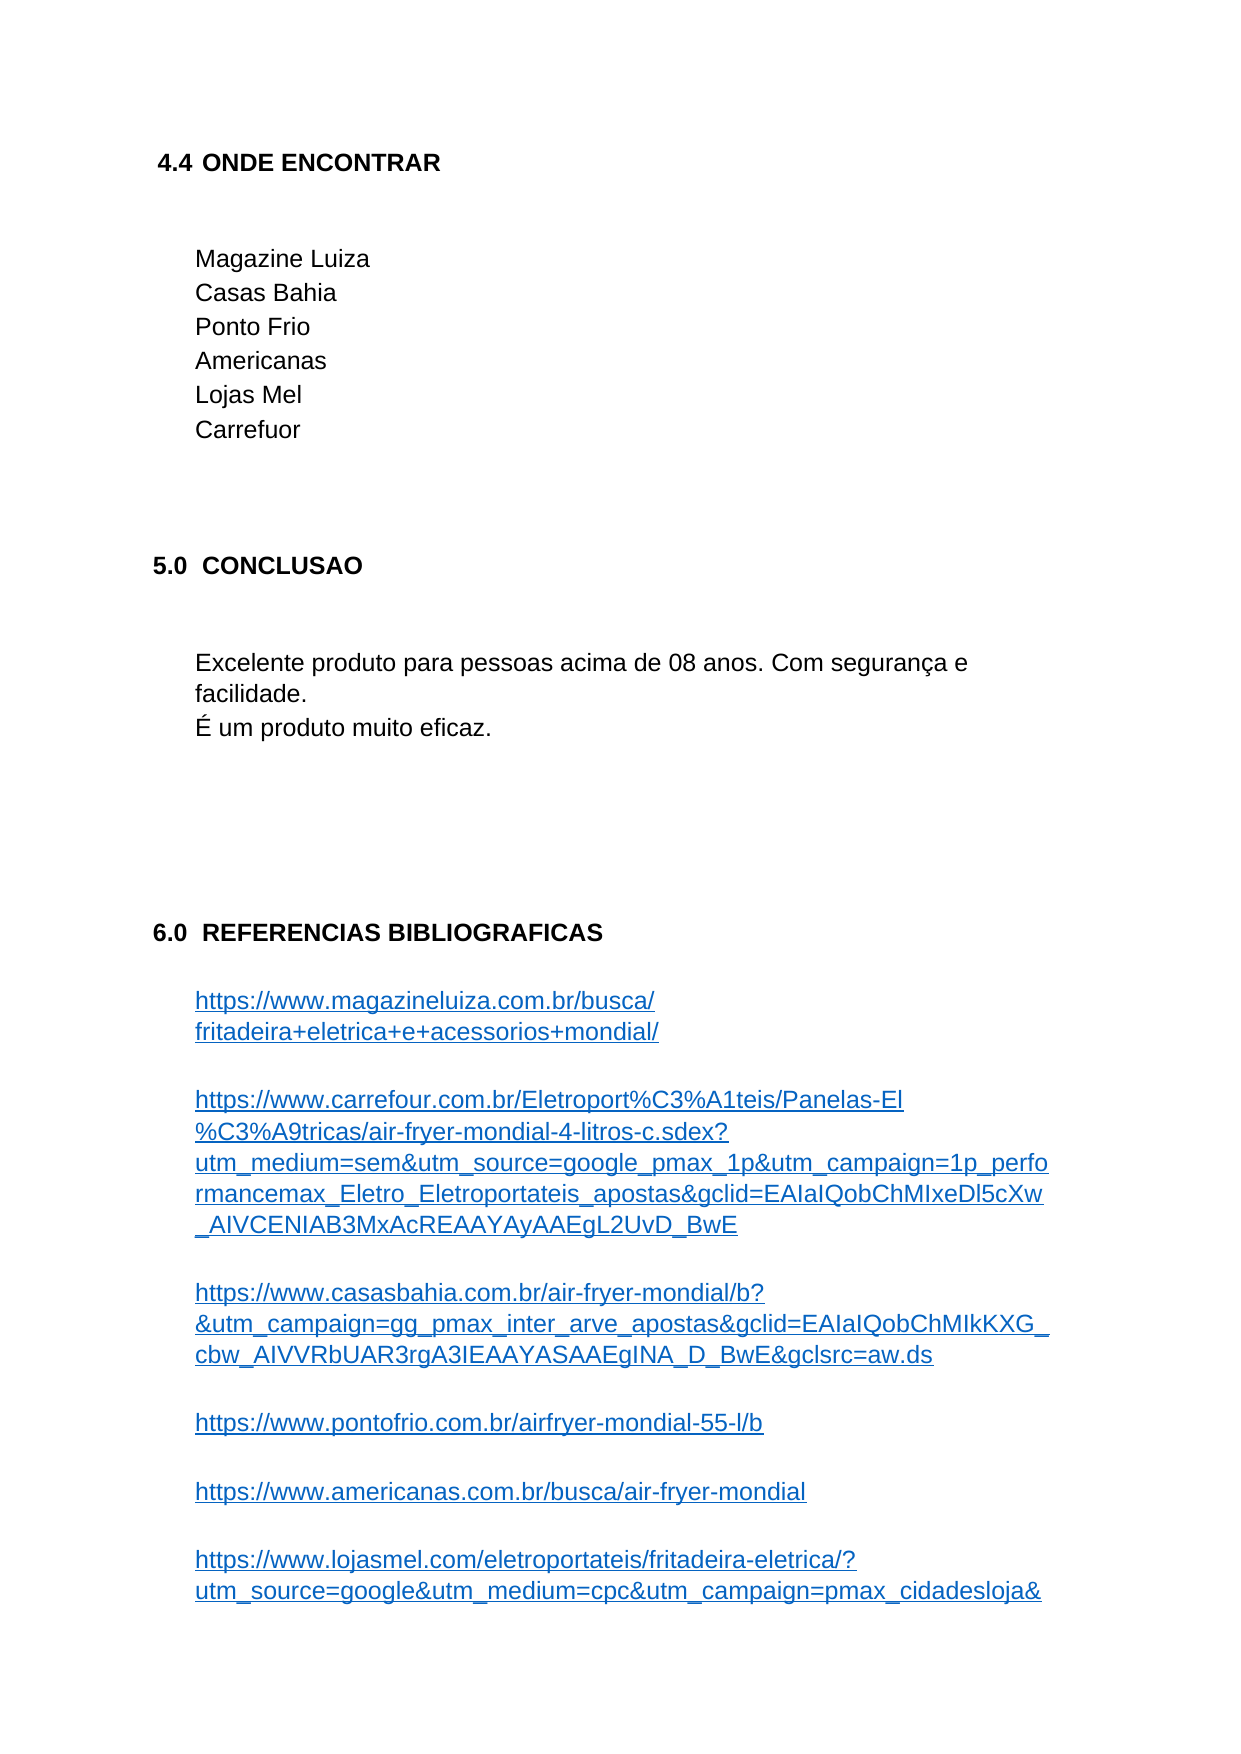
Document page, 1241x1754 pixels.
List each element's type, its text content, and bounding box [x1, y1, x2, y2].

list ONDE ENCONTRAR [157, 148, 1051, 176]
text Ponto Frio [195, 312, 1051, 341]
list CONCLUSAO [153, 551, 1051, 580]
text https://www.magazineluiza.com.br/busca/fritadeira+eletrica+e+acessorios+mondial/ [195, 986, 1051, 1046]
text Excelente produto para pessoas acima de 08 anos. Com segurança e facilidade. [195, 648, 1051, 707]
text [195, 1545, 1051, 1605]
text Magazine Luiza [195, 244, 1051, 273]
text Casas Bahia [195, 278, 1051, 307]
text Americanas [195, 346, 1051, 375]
text É um produto muito eficaz. [195, 713, 1051, 742]
list REFERENCIAS BIBLIOGRAFICAS [153, 918, 1051, 947]
text https://www.casasbahia.com.br/air-fryer-mondial/b?&utm_campaign=gg_pmax_inter_arve_apostas&gclid=EAIaIQobChMIkKXG_cbw_AIVVRbUAR3rgA3IEAAYASAAEgINA_D_BwE&gclsrc=aw.ds [195, 1278, 1051, 1369]
text https://www.carrefour.com.br/Eletroport%C3%A1teis/Panelas-El%C3%A9tricas/air-fryer-mondial-4-litros-c.sdex?utm_medium=sem&utm_source=google_pmax_1p&utm_campaign=1p_performancemax_Eletro_Eletroportateis_apostas&gclid=EAIaIQobChMIxeDl5cXw_AIVCENIAB3MxAcREAAYAyAAEgL2UvD_BwE [195, 1086, 1051, 1238]
text https://www.pontofrio.com.br/airfryer-mondial-55-l/b [195, 1408, 1051, 1437]
text Carrefuor [195, 415, 1051, 443]
text https://www.americanas.com.br/busca/air-fryer-mondial [195, 1477, 1051, 1506]
text Lojas Mel [195, 381, 1051, 409]
